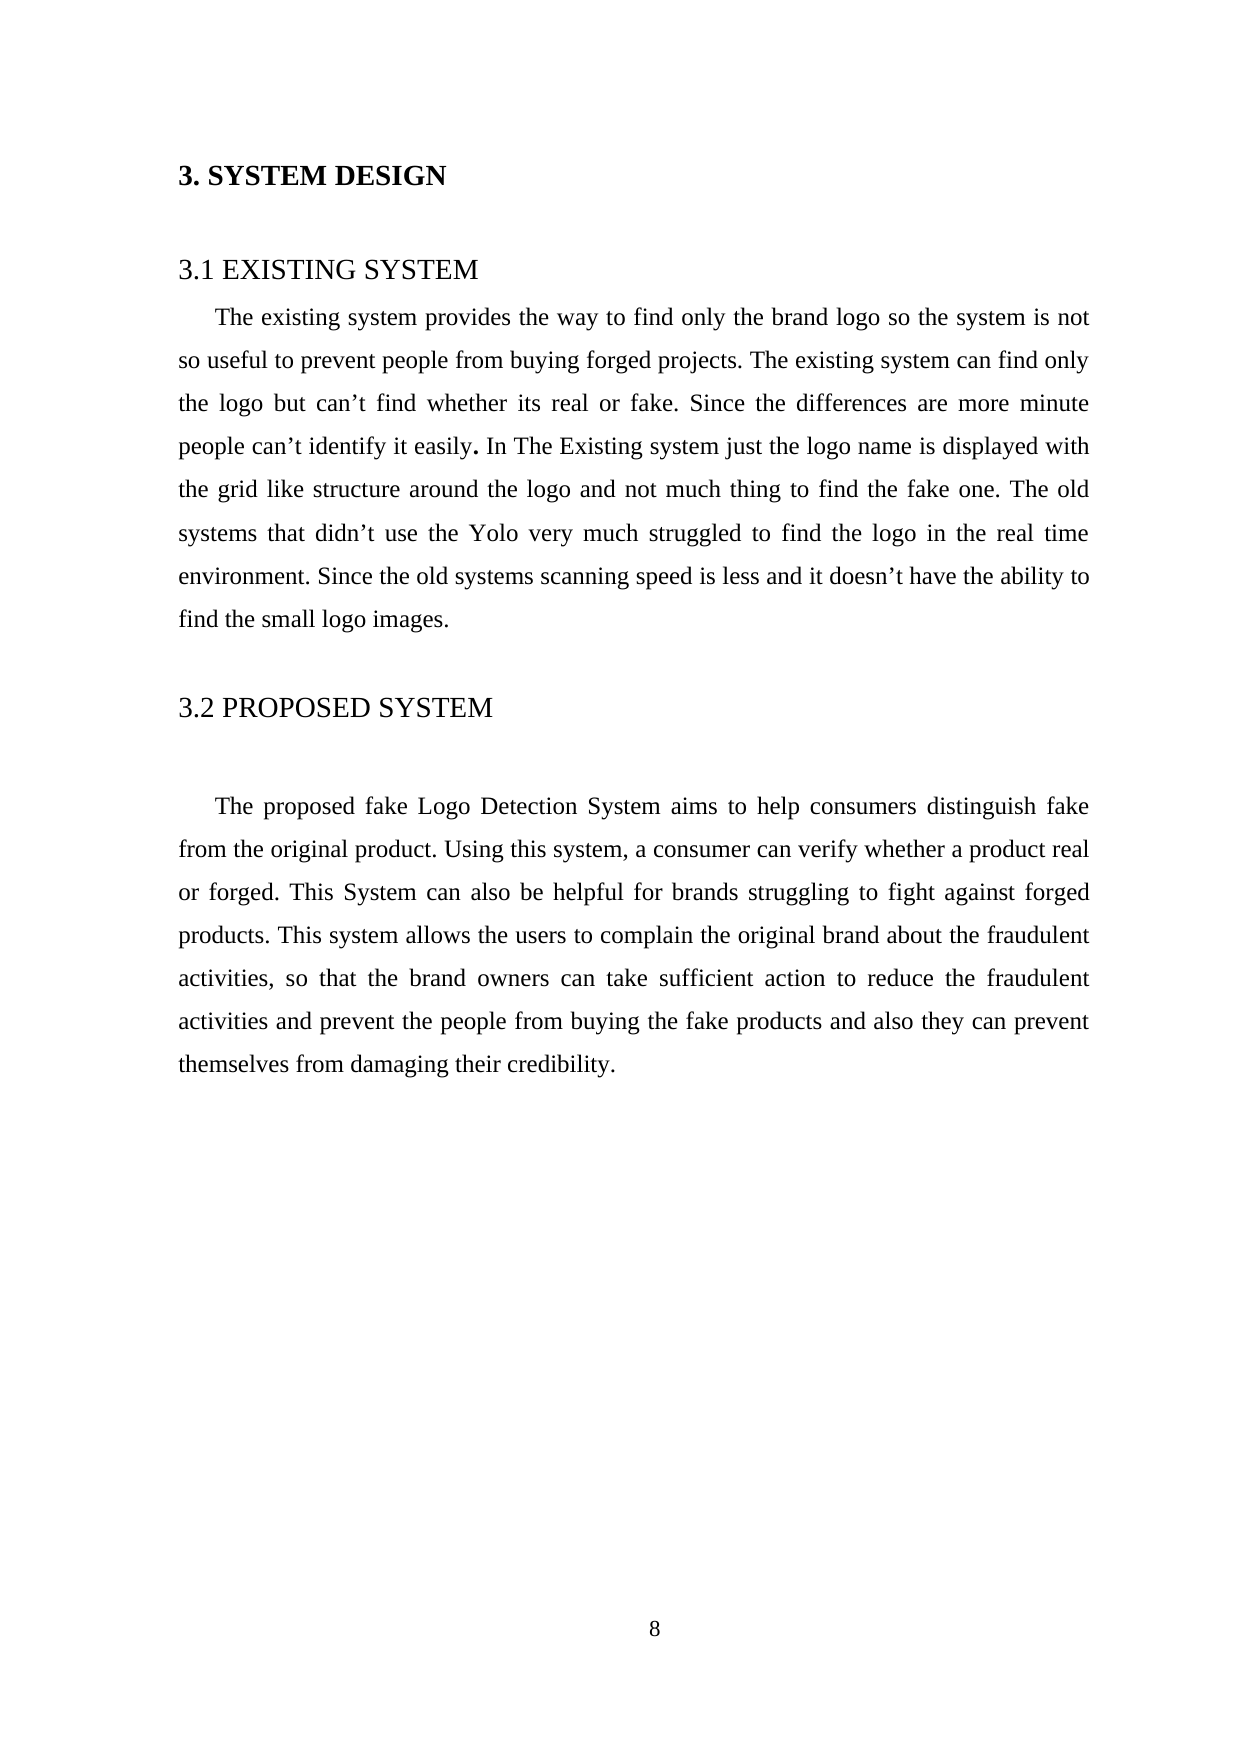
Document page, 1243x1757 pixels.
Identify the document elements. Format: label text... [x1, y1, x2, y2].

text 3.1 EXISTING SYSTEM [178, 252, 1091, 285]
text 3.2 PROPOSED SYSTEM [178, 690, 1091, 724]
text The existing system provides the way to find only the brand logo so the system is not so useful to prevent people from buying forged projects. The existing system can find only the logo but can’t find whether its real or fake. Since the differences are more minute people can’t identify it easily. In The Existing system just the logo name is displayed with the grid like structure around the logo and not much thing to find the fake one. The old systems that didn’t use the Yolo very much struggled to find the logo in the real time environment. Since the old systems scanning speed is less and it doesn’t have the ability to find the small logo images. [178, 302, 1091, 633]
text The proposed fake Logo Detection System aims to help consumers distinguish fake from the original product. Using this system, a consumer can verify whether a product real or forged. This System can also be helpful for brands struggling to fight against forged products. This system allows the users to complain the original brand about the fraudulent activities, so that the brand owners can take sufficient action to reduce the fraudulent activities and prevent the people from buying the fake products and also they can prevent themselves from damaging their credibility. [178, 791, 1091, 1078]
text 3. SYSTEM DESIGN [178, 158, 1091, 192]
